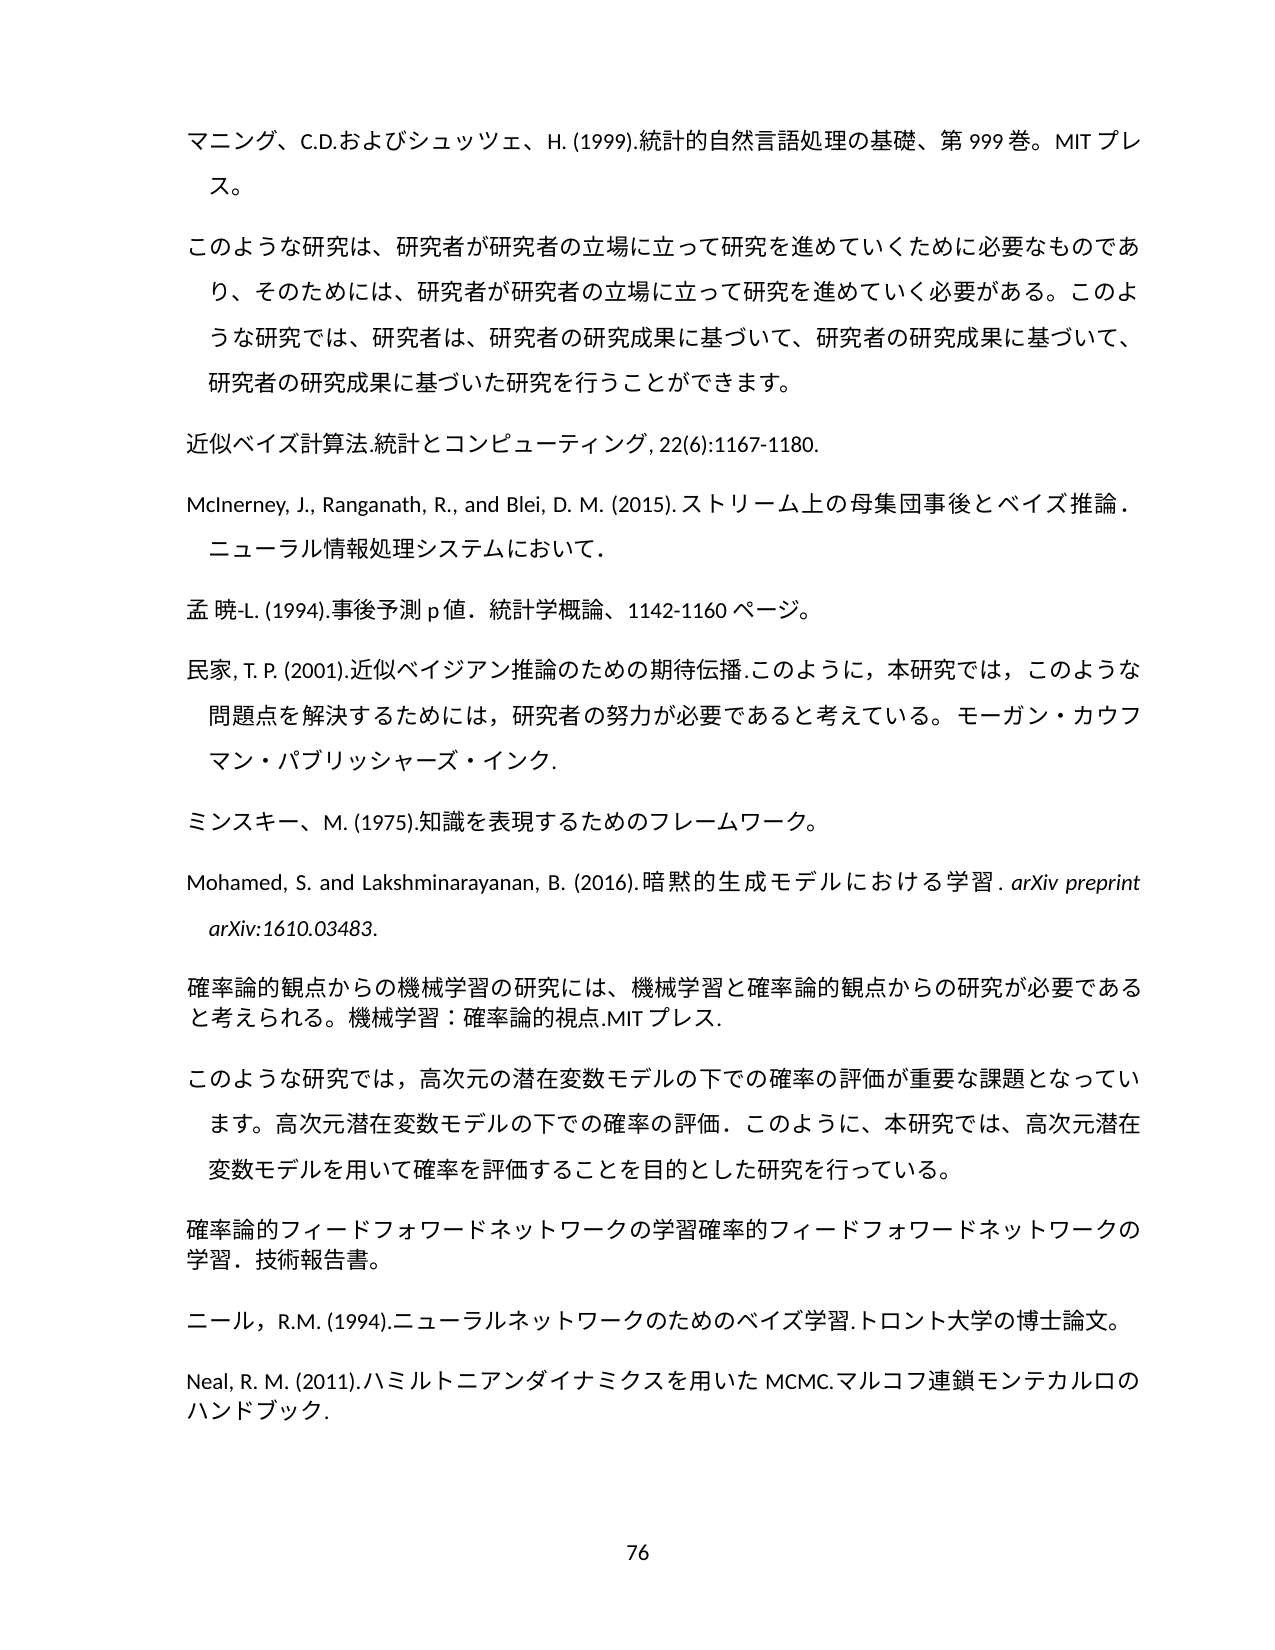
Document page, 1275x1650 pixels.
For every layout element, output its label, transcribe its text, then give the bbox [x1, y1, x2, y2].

text 民家, T. P. (2001).近似ベイジアン推論のための期待伝播.このように，本研究では，このような問題点を解決するためには，研究者の努力が必要であると考えている。モーガン・カウフマン・パブリッシャーズ・インク. [186, 656, 1143, 776]
text マニング、C.D.およびシュッツェ、H. (1999).統計的自然言語処理の基礎、第999巻。MITプレス。 [186, 127, 1143, 201]
text 近似ベイズ計算法.統計とコンピューティング, 22(6):1167-1180. [186, 430, 1143, 458]
text このような研究は、研究者が研究者の立場に立って研究を進めていくために必要なものであり、そのためには、研究者が研究者の立場に立って研究を進めていく必要がある。このような研究では、研究者は、研究者の研究成果に基づいて、研究者の研究成果に基づいて、研究者の研究成果に基づいた研究を行うことができます。 [186, 233, 1143, 398]
text ミンスキー、M. (1975).知識を表現するためのフレームワーク。 [186, 808, 1143, 836]
text このような研究では，高次元の潜在変数モデルの下での確率の評価が重要な課題となっています。高次元潜在変数モデルの下での確率の評価．このように、本研究では、高次元潜在変数モデルを用いて確率を評価することを目的とした研究を行っている。 [186, 1065, 1143, 1184]
text Neal, R. M. (2011).ハミルトニアンダイナミクスを用いたMCMC.マルコフ連鎖モンテカルロのハンドブック. [186, 1367, 1143, 1425]
text 確率論的フィードフォワードネットワークの学習確率的フィードフォワードネットワークの学習．技術報告書。 [186, 1216, 1143, 1274]
text McInerney, J., Ranganath, R., and Blei, D. M. (2015).ストリーム上の母集団事後とベイズ推論．ニューラル情報処理システムにおいて． [186, 490, 1143, 564]
text 確率論的観点からの機械学習の研究には、機械学習と確率論的観点からの研究が必要であると考えられる。機械学習：確率論的視点.MITプレス. [187, 974, 1144, 1033]
text ニール，R.M. (1994).ニューラルネットワークのためのベイズ学習.トロント大学の博士論文。 [186, 1307, 1143, 1335]
text Mohamed, S. and Lakshminarayanan, B. (2016).暗黙的生成モデルにおける学習. arXiv preprint arXiv:1610.03483. [186, 868, 1143, 942]
text 孟 暁-L. (1994).事後予測p値．統計学概論、1142-1160 ページ。 [186, 596, 1143, 624]
